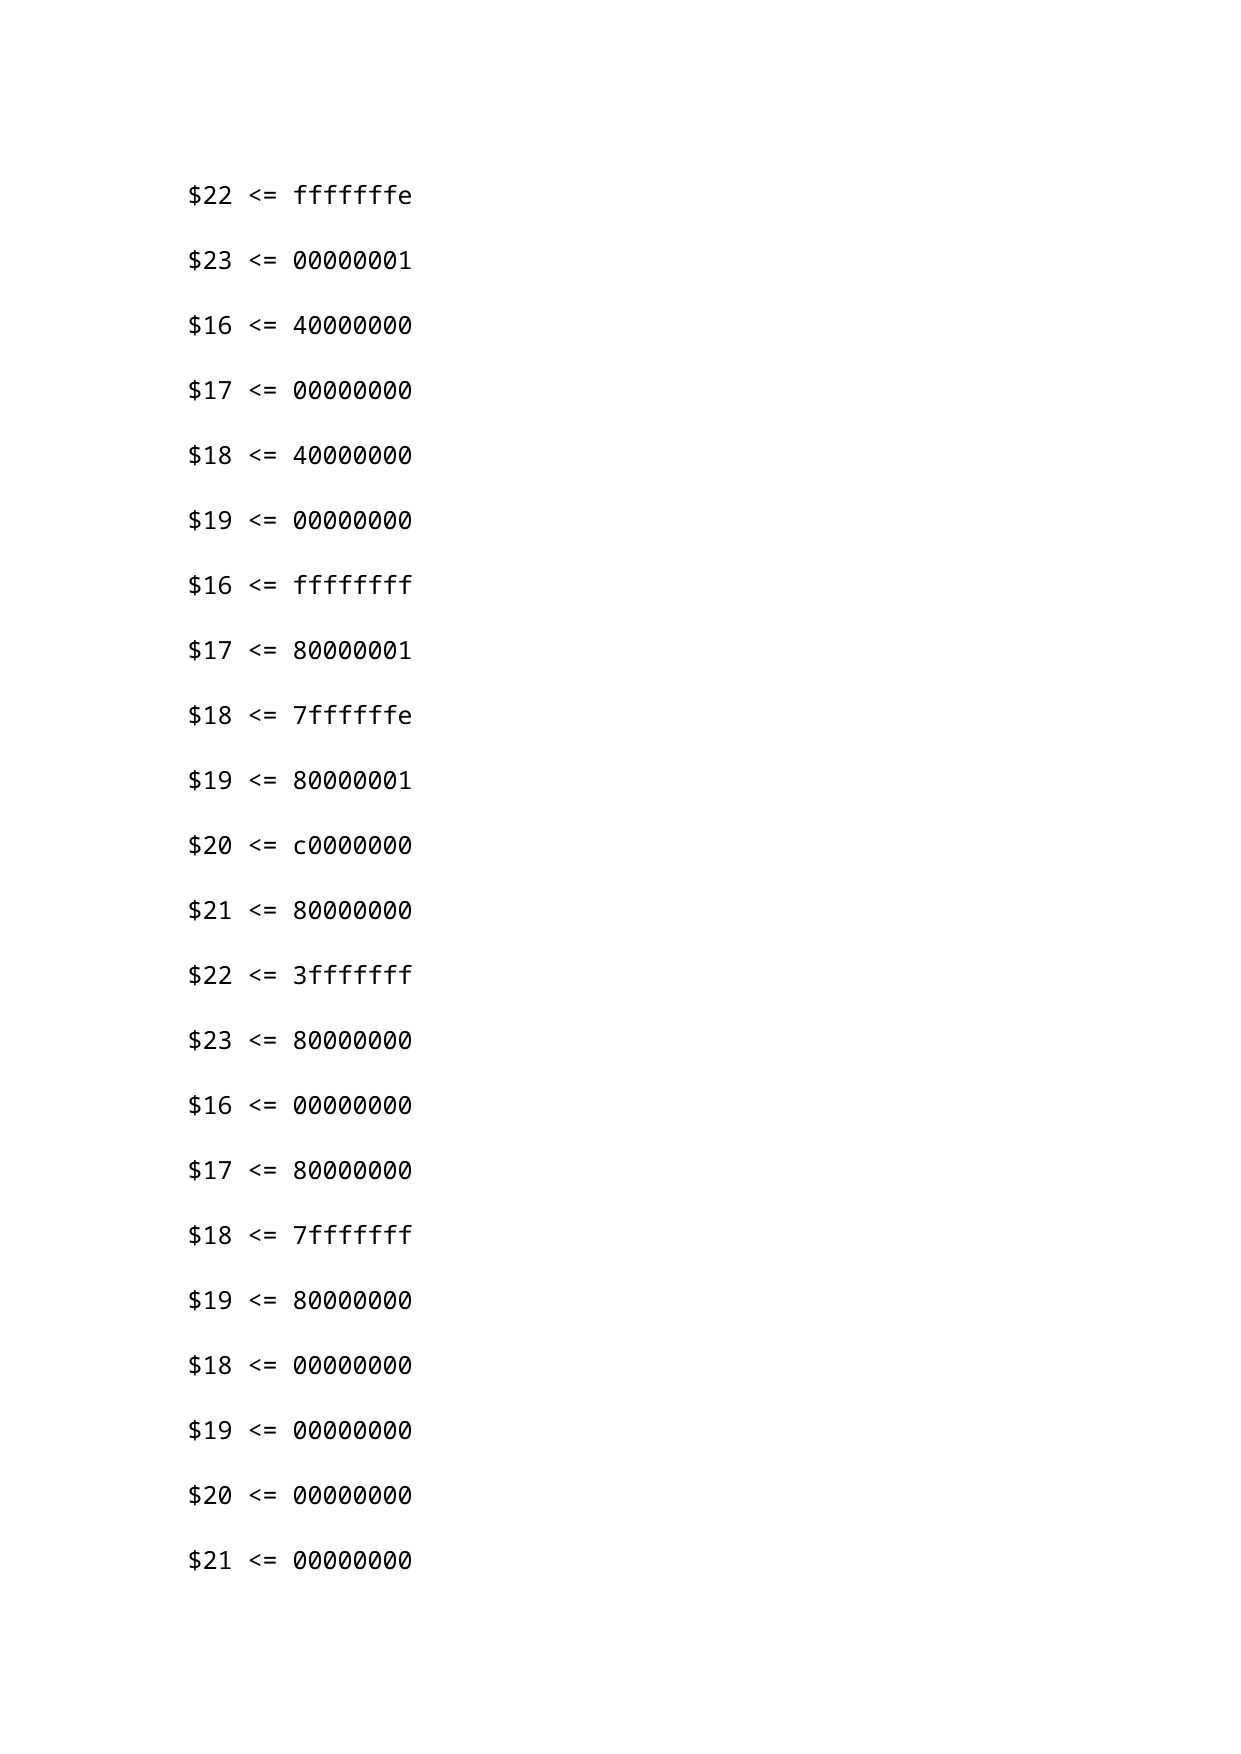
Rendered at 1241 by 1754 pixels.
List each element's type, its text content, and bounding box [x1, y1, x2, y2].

text $20 <= 00000000 [187, 1462, 1053, 1527]
text $19 <= 80000000 [187, 1267, 1053, 1332]
text $23 <= 00000001 [187, 227, 1053, 292]
text $17 <= 80000000 [187, 1137, 1053, 1202]
text $18 <= 7ffffffe [187, 682, 1053, 747]
text $18 <= 7fffffff [187, 1202, 1053, 1267]
text $21 <= 80000000 [187, 877, 1053, 942]
text $18 <= 40000000 [187, 422, 1053, 487]
text $16 <= ffffffff [187, 552, 1053, 617]
text $17 <= 00000000 [187, 357, 1053, 422]
text $16 <= 40000000 [187, 292, 1053, 357]
text $19 <= 80000001 [187, 747, 1053, 812]
text $21 <= 00000000 [187, 1527, 1053, 1592]
text $16 <= 00000000 [187, 1072, 1053, 1137]
text $18 <= 00000000 [187, 1332, 1053, 1397]
text $19 <= 00000000 [187, 487, 1053, 552]
text $19 <= 00000000 [187, 1397, 1053, 1462]
text $17 <= 80000001 [187, 617, 1053, 682]
text $20 <= c0000000 [187, 812, 1053, 877]
text $22 <= 3fffffff [187, 942, 1053, 1007]
text $22 <= fffffffe [187, 162, 1053, 227]
text $23 <= 80000000 [187, 1007, 1053, 1072]
